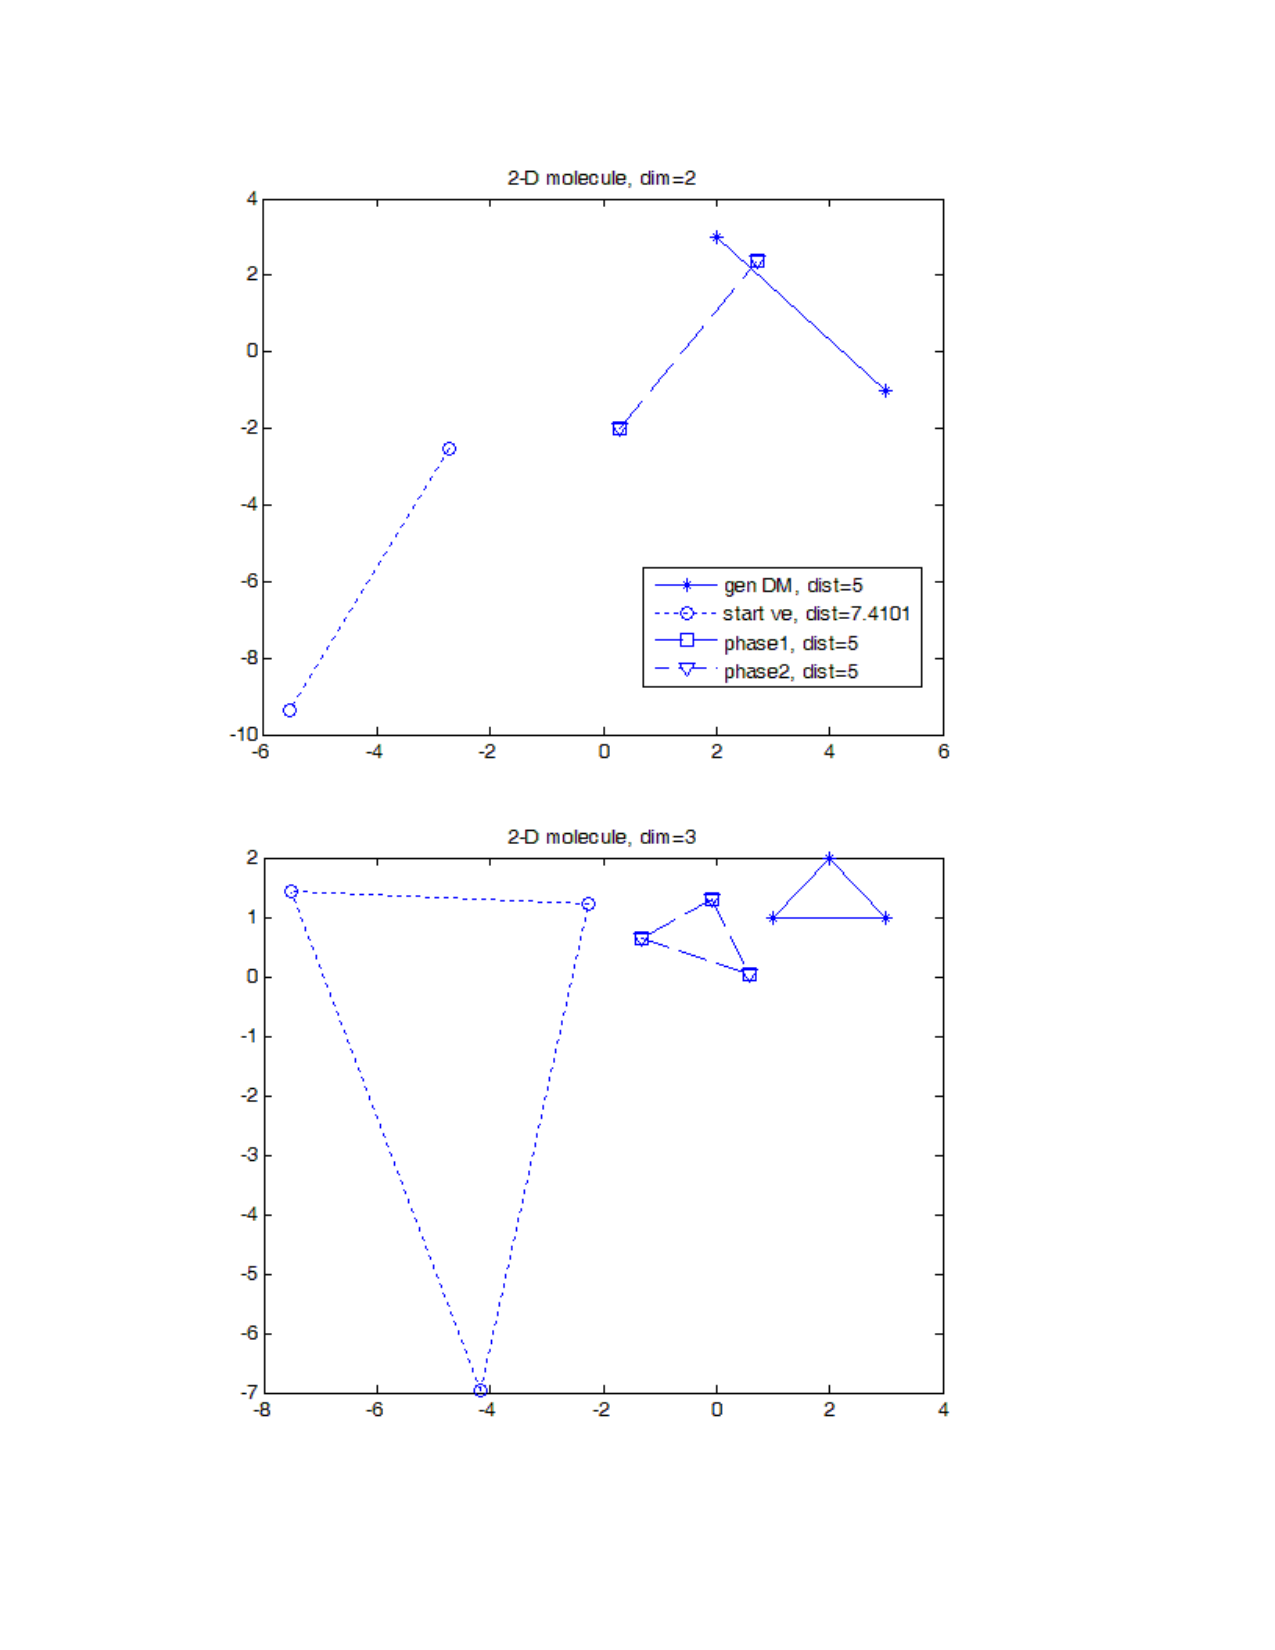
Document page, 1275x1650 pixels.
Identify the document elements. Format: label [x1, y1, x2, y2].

picture [150, 150, 1025, 807]
picture [150, 808, 1025, 1465]
